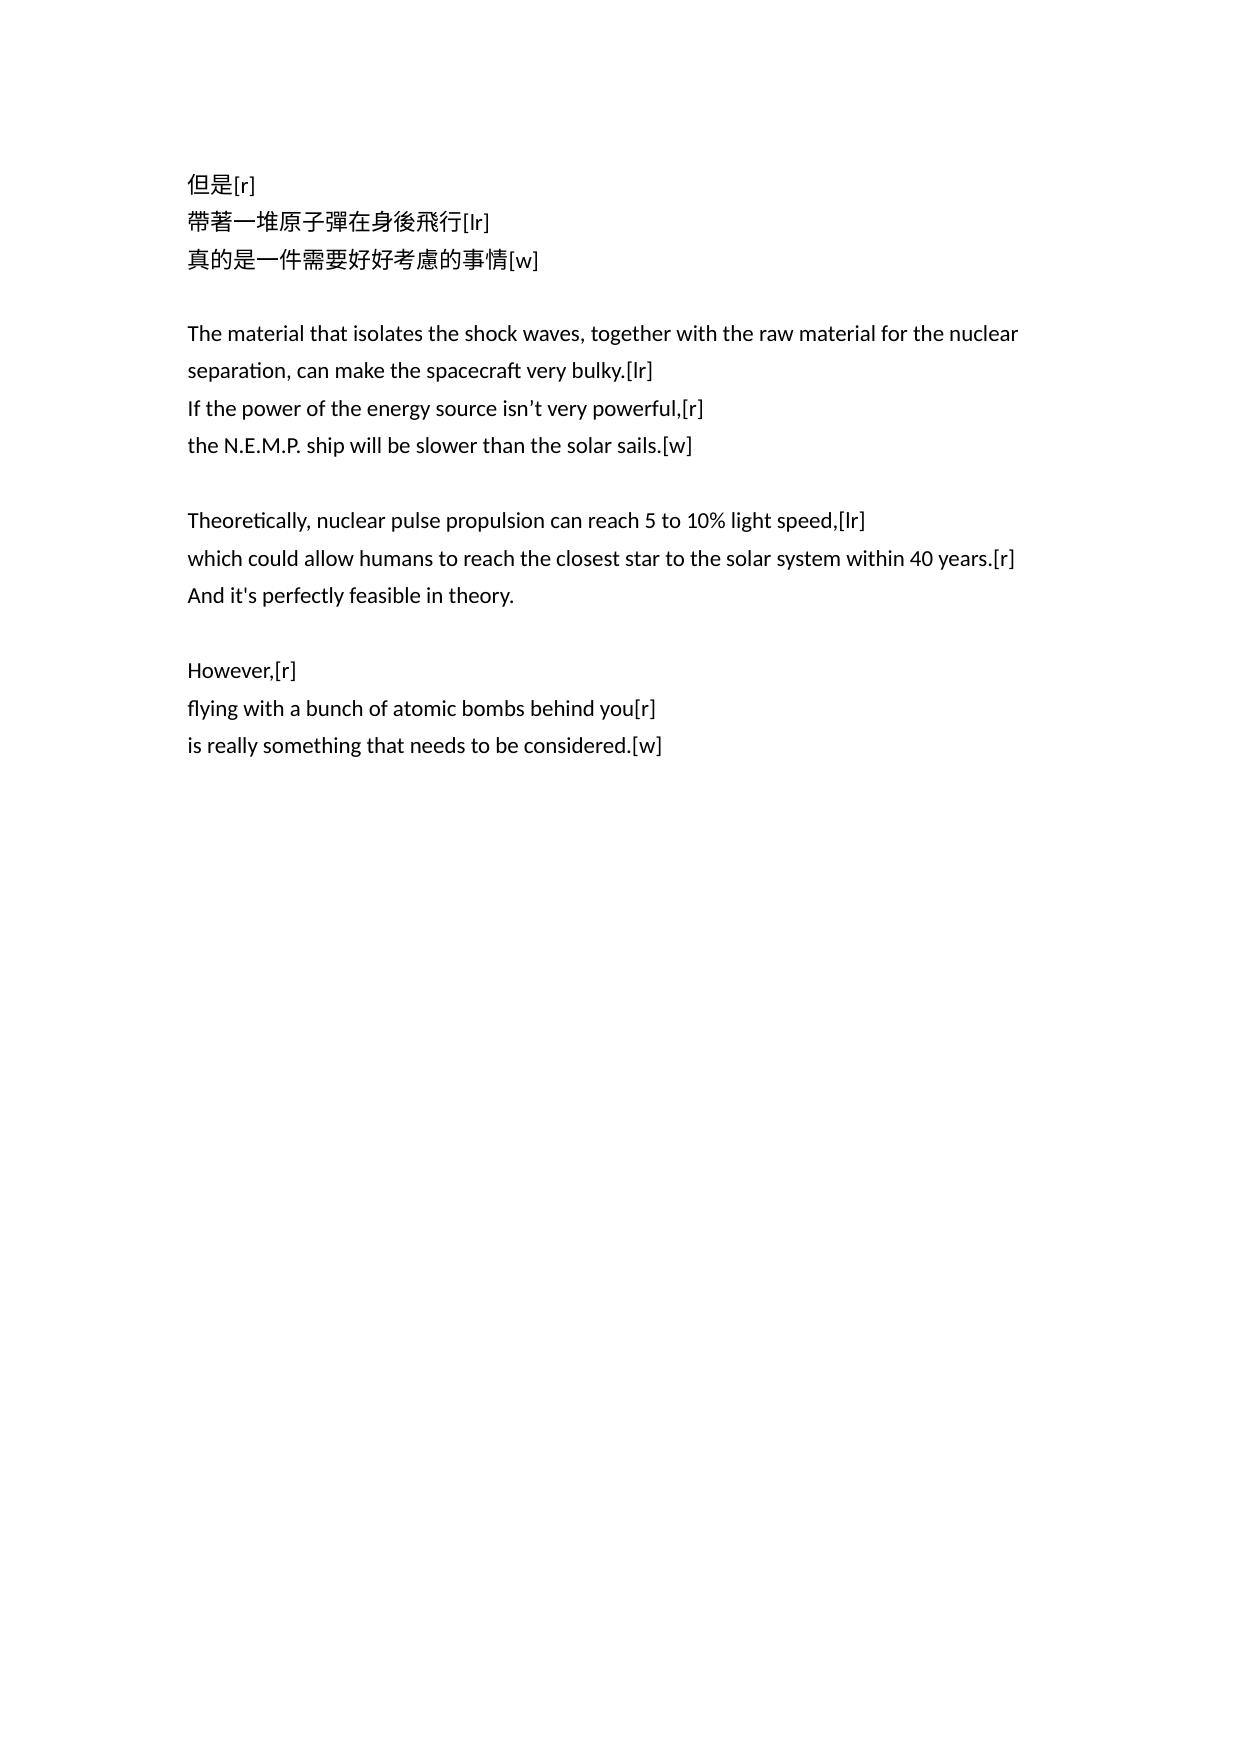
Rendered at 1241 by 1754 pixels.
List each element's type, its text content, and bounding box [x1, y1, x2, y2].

text 帶著一堆原子彈在身後飛行[lr] [187, 202, 1053, 239]
text If the power of the energy source isn’t very powerful,[r] [187, 389, 1053, 427]
text which could allow humans to reach the closest star to the solar system within 40 years.[r] [187, 539, 1053, 577]
text However,[r] [187, 652, 1053, 689]
text 但是[r] [187, 164, 1053, 202]
text the N.E.M.P. ship will be slower than the solar sails.[w] [187, 427, 1053, 464]
text flying with a bunch of atomic bombs behind you[r] [187, 689, 1053, 727]
text Theoretically, nuclear pulse propulsion can reach 5 to 10% light speed,[lr] [187, 502, 1053, 539]
text is really something that needs to be considered.[w] [187, 727, 1053, 764]
text The material that isolates the shock waves, together with the raw material for the nuclear separation, can make the spacecraft very bulky.[lr] [187, 314, 1053, 389]
text And it's perfectly feasible in theory. [187, 577, 1053, 614]
text 真的是一件需要好好考慮的事情[w] [187, 239, 1053, 277]
